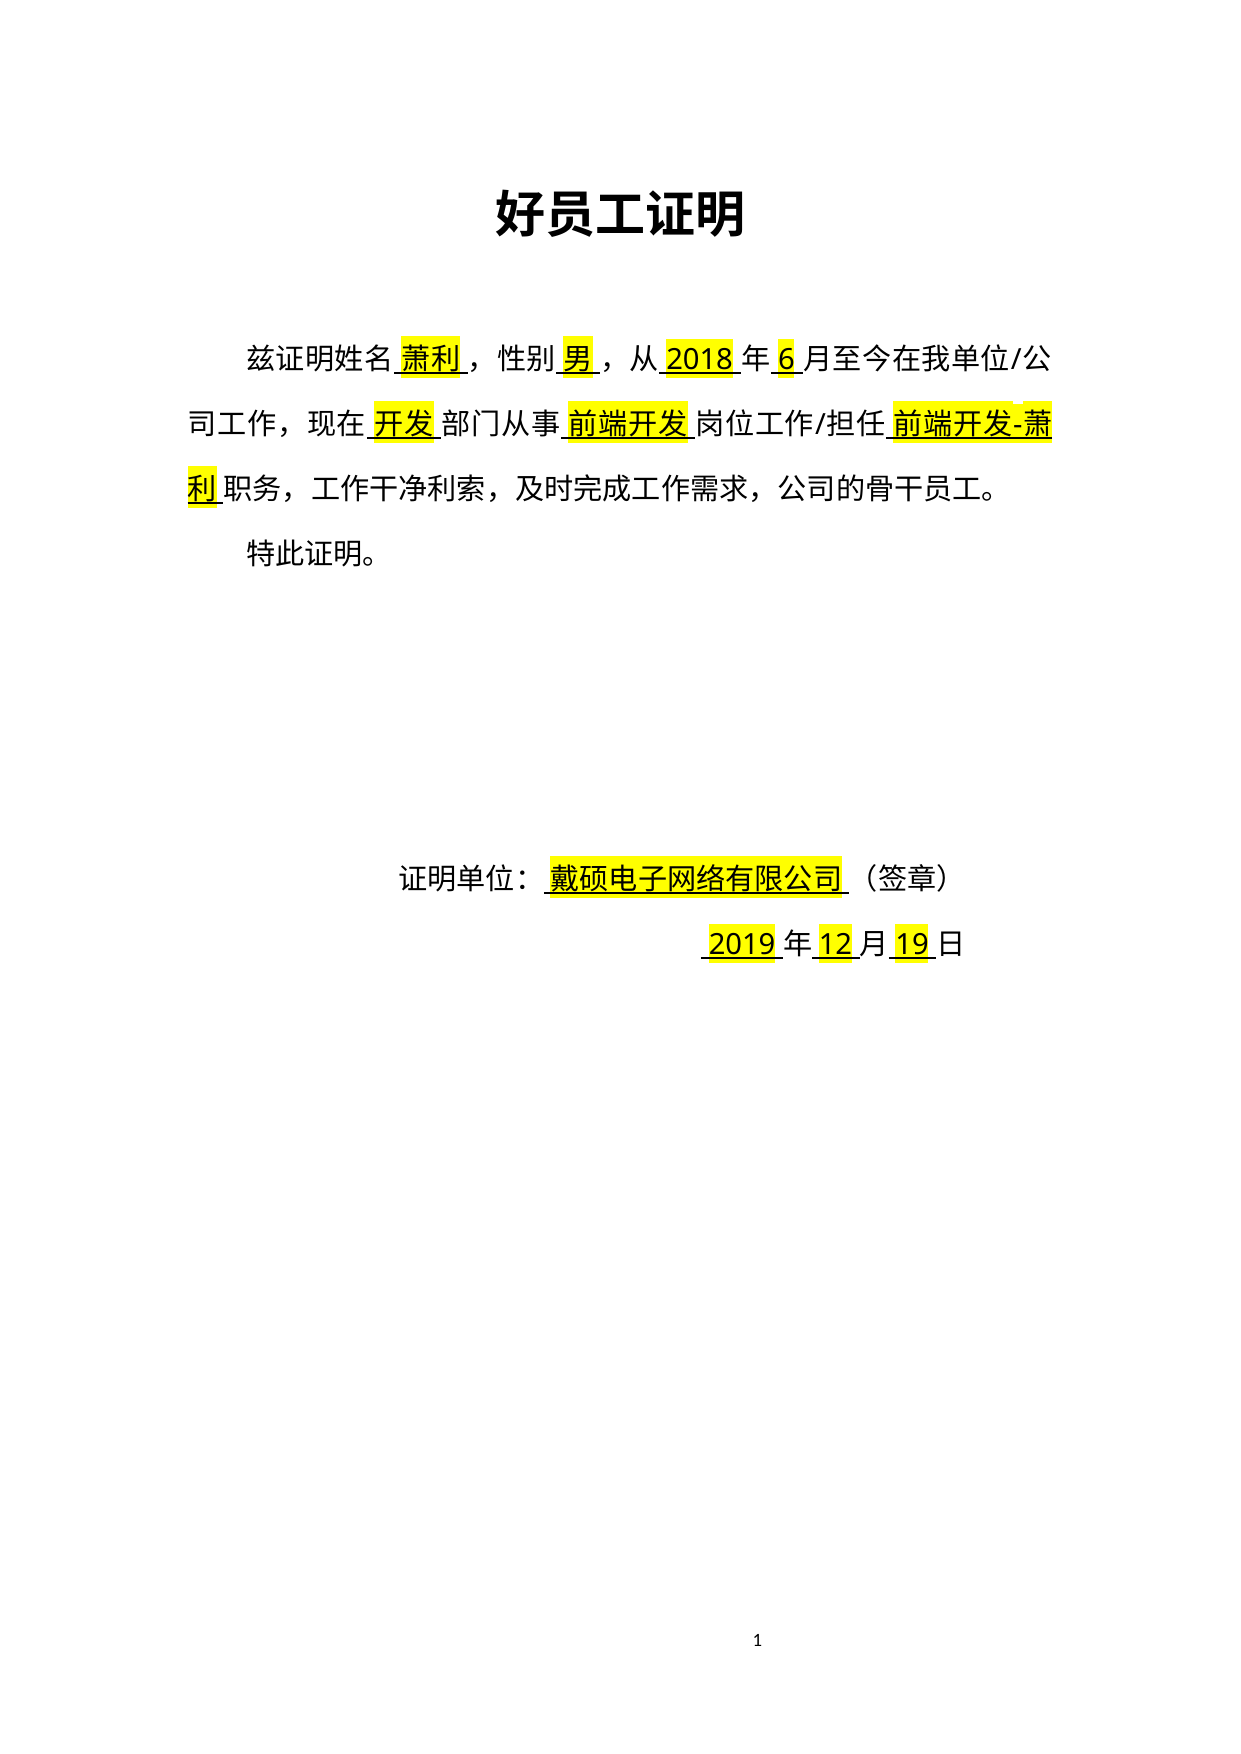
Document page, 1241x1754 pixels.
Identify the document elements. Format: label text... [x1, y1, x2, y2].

text 好员工证明 [187, 162, 1053, 259]
text 兹证明姓名 萧利 ，性别 男 ，从 2018 年 6 月至今在我单位/公司工作，现在 开发 部门从事 前端开发 岗位工作/担任 前端开发-萧利 职务，工作干净利索，及时完成工作需求，公司的骨干员工。 [187, 324, 1053, 519]
text 特此证明。 [187, 519, 1053, 584]
text 证明单位： 戴硕电子网络有限公司 （签章） [187, 844, 965, 909]
text 2019 年 12 月 19 日 [187, 909, 965, 974]
